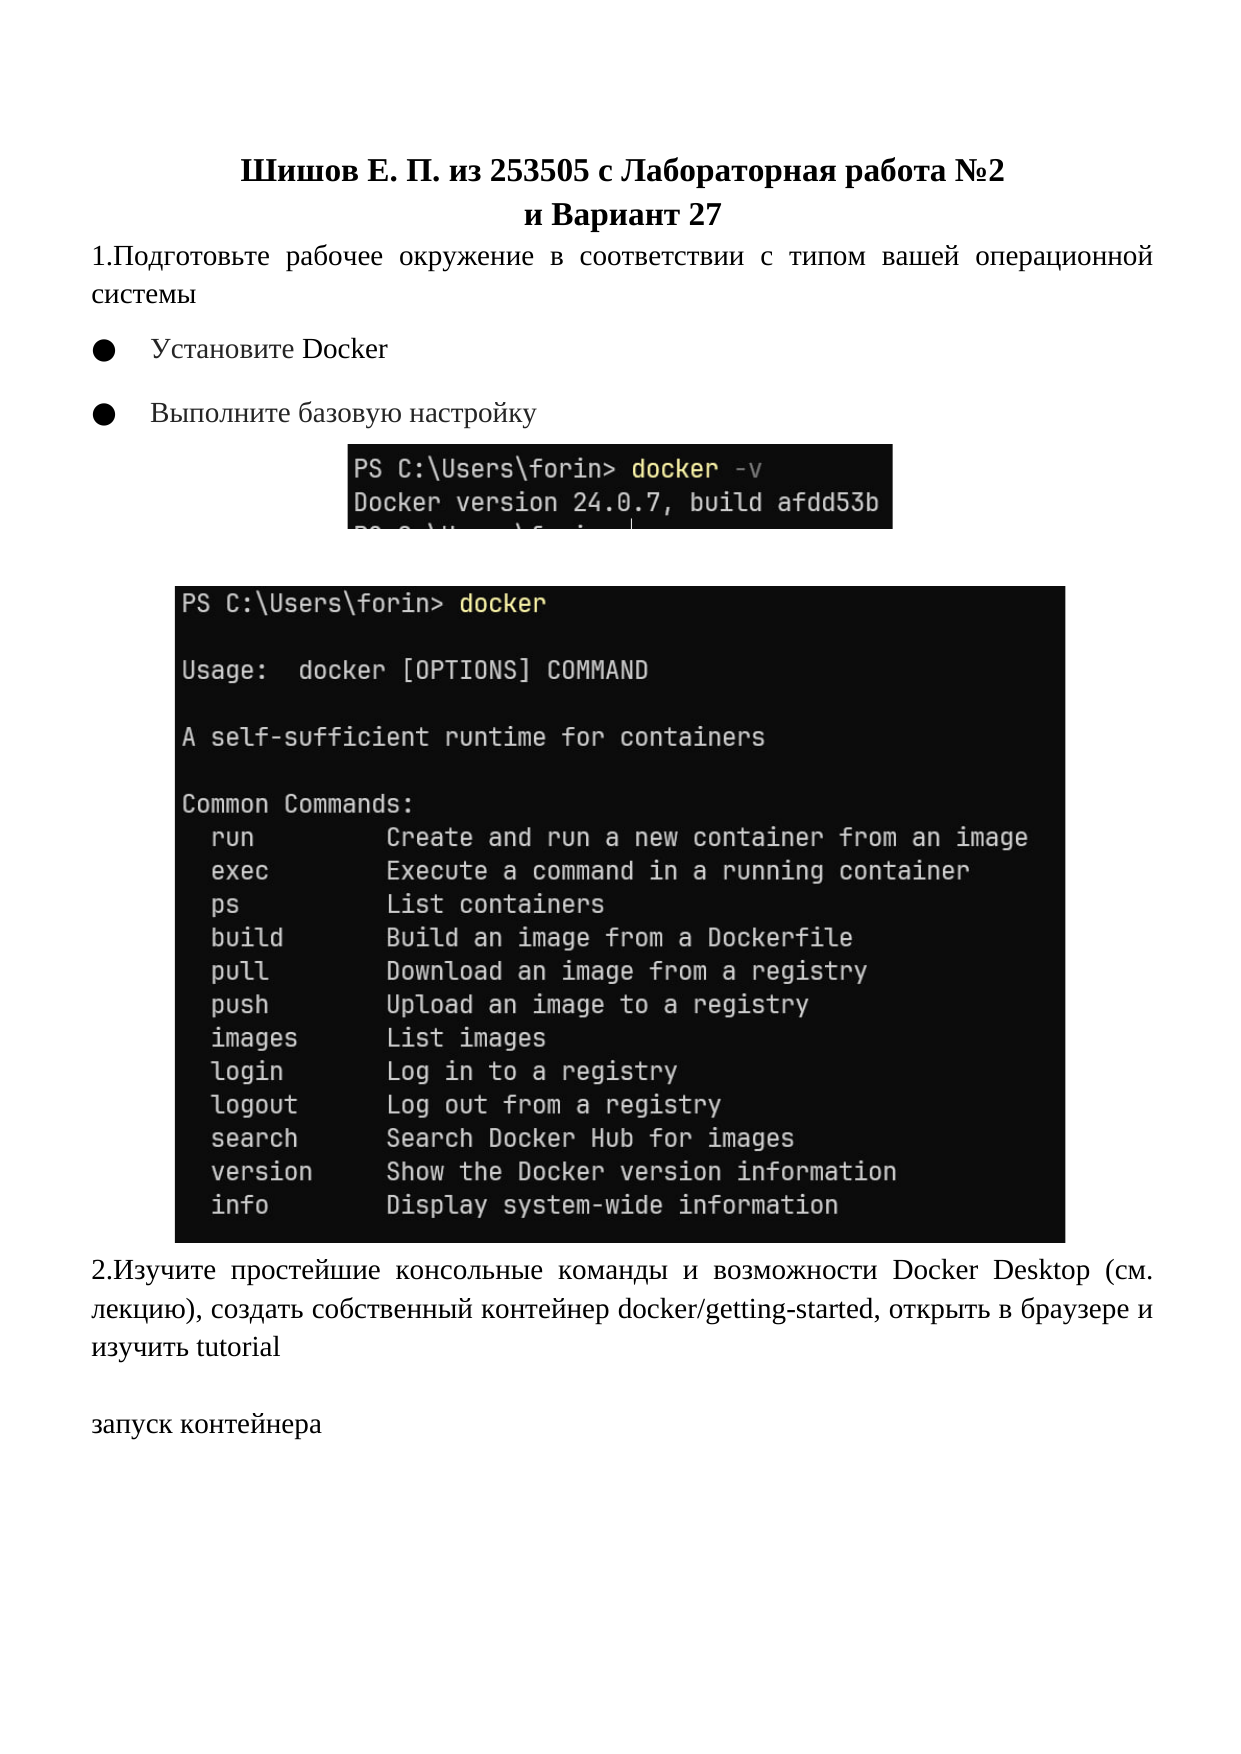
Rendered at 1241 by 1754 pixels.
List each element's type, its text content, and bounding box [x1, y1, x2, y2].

text 1.Подготовьте рабочее окружение в соответствии с типом вашей операционной системы [91, 238, 1154, 310]
list Установите Docker [91, 315, 1154, 375]
text и Вариант 27 [91, 194, 1154, 232]
picture [347, 444, 893, 529]
text Шишов Е. П. из 253505 с Лабораторная работа №2 [91, 150, 1154, 188]
text запуск контейнера [91, 1406, 1154, 1440]
picture [174, 586, 1066, 1243]
list Выполните базовую настройку [91, 380, 1154, 439]
